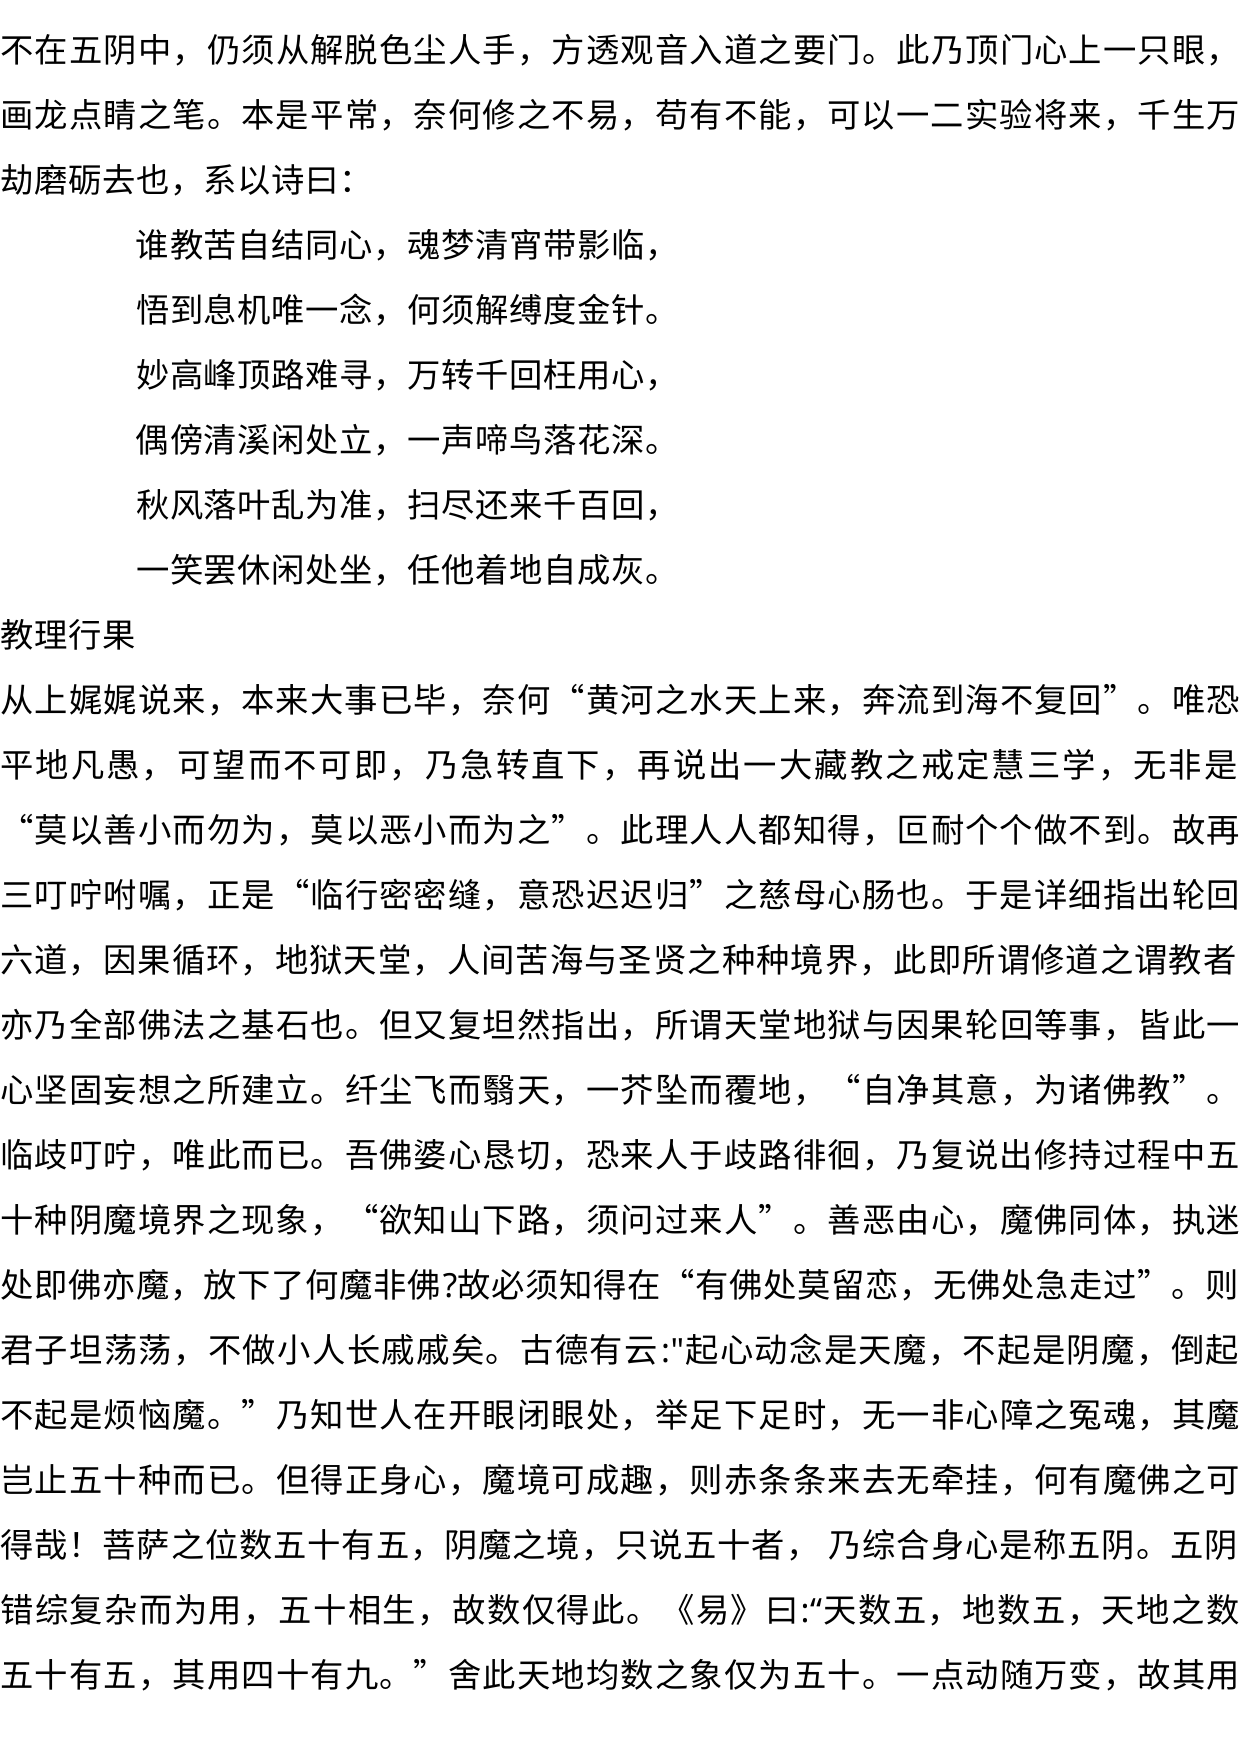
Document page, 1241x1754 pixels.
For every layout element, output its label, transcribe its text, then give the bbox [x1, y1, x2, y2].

text 教理行果 [0, 601, 1240, 666]
text 谁教苦自结同心，魂梦清宵带影临， [0, 211, 1240, 276]
text 一笑罢休闲处坐，任他着地自成灰。 [0, 536, 1240, 601]
text 悟到息机唯一念，何须解缚度金针。 [0, 276, 1240, 341]
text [0, 666, 1240, 1706]
text 秋风落叶乱为准，扫尽还来千百回， [0, 471, 1240, 536]
text 偶傍清溪闲处立，一声啼鸟落花深。 [0, 406, 1240, 471]
text 妙高峰顶路难寻，万转千回枉用心， [0, 341, 1240, 406]
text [0, 16, 1240, 211]
